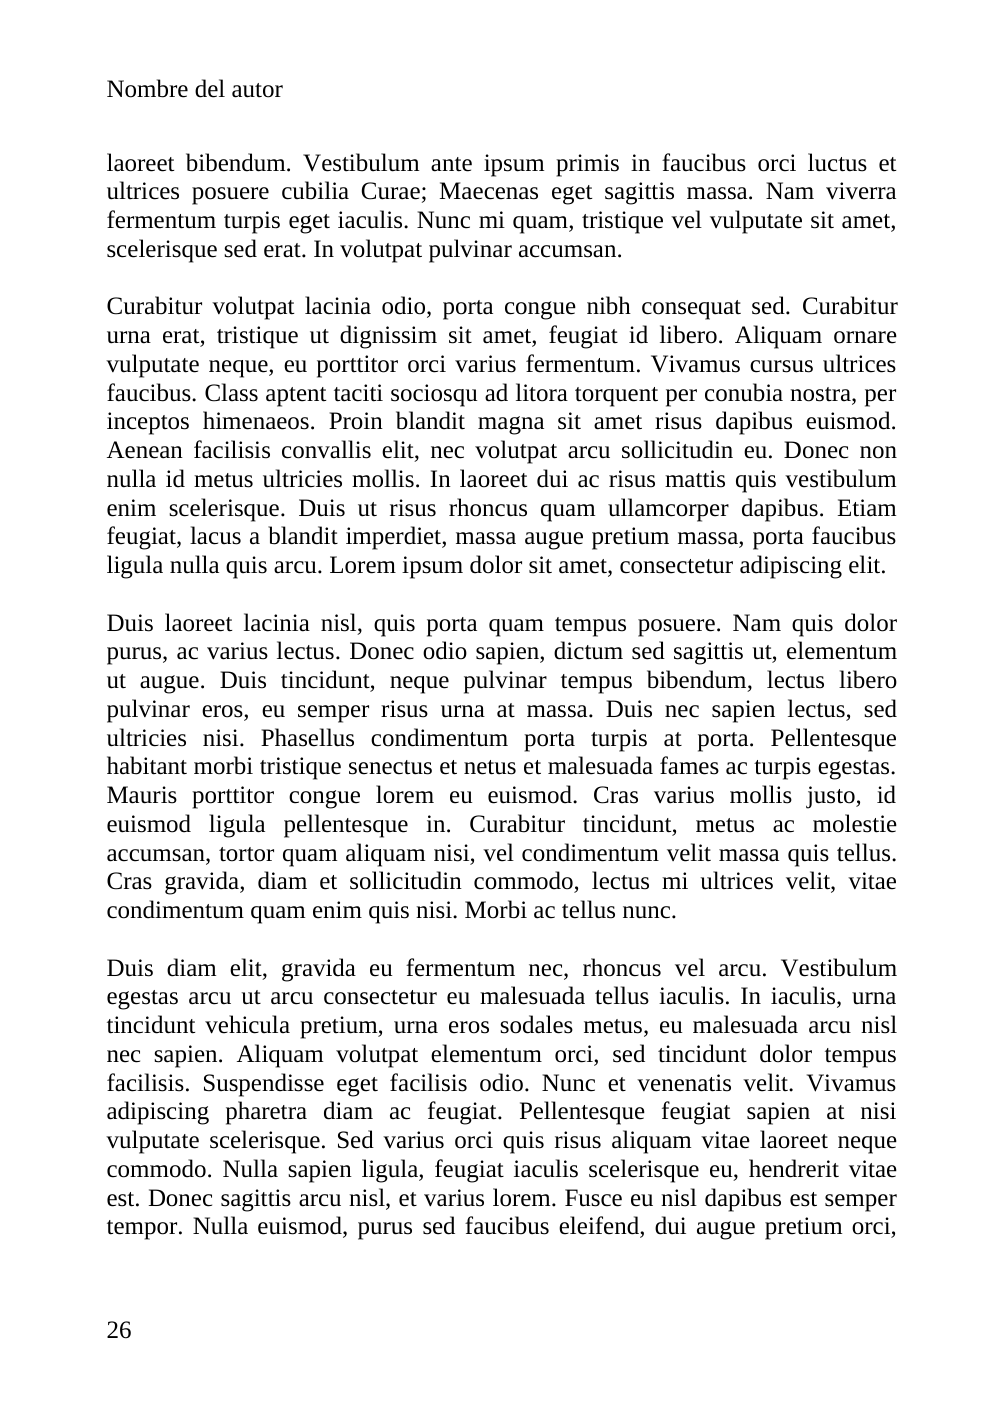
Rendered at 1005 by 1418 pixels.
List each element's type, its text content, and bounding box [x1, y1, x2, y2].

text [106, 148, 898, 263]
text Curabitur volutpat lacinia odio, porta congue nibh consequat sed. Curabitur urna erat, tristique ut dignissim sit amet, feugiat id libero. Aliquam ornare vulputate neque, eu porttitor orci varius fermentum. Vivamus cursus ultrices faucibus. Class aptent taciti sociosqu ad litora torquent per conubia nostra, per inceptos himenaeos. Proin blandit magna sit amet risus dapibus euismod. Aenean facilisis convallis elit, nec volutpat arcu sollicitudin eu. Donec non nulla id metus ultricies mollis. In laoreet dui ac risus mattis quis vestibulum enim scelerisque. Duis ut risus rhoncus quam ullamcorper dapibus. Etiam feugiat, lacus a blandit imperdiet, massa augue pretium massa, porta faucibus ligula nulla quis arcu. Lorem ipsum dolor sit amet, consectetur adipiscing elit. [106, 291, 898, 579]
text Duis laoreet lacinia nisl, quis porta quam tempus posuere. Nam quis dolor purus, ac varius lectus. Donec odio sapien, dictum sed sagittis ut, elementum ut augue. Duis tincidunt, neque pulvinar tempus bibendum, lectus libero pulvinar eros, eu semper risus urna at massa. Duis nec sapien lectus, sed ultricies nisi. Phasellus condimentum porta turpis at porta. Pellentesque habitant morbi tristique senectus et netus et malesuada fames ac turpis egestas. Mauris porttitor congue lorem eu euismod. Cras varius mollis justo, id euismod ligula pellentesque in. Curabitur tincidunt, metus ac molestie accumsan, tortor quam aliquam nisi, vel condimentum velit massa quis tellus. Cras gravida, diam et sollicitudin commodo, lectus mi ultrices velit, vitae condimentum quam enim quis nisi. Morbi ac tellus nunc. [106, 608, 898, 924]
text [106, 953, 898, 1240]
